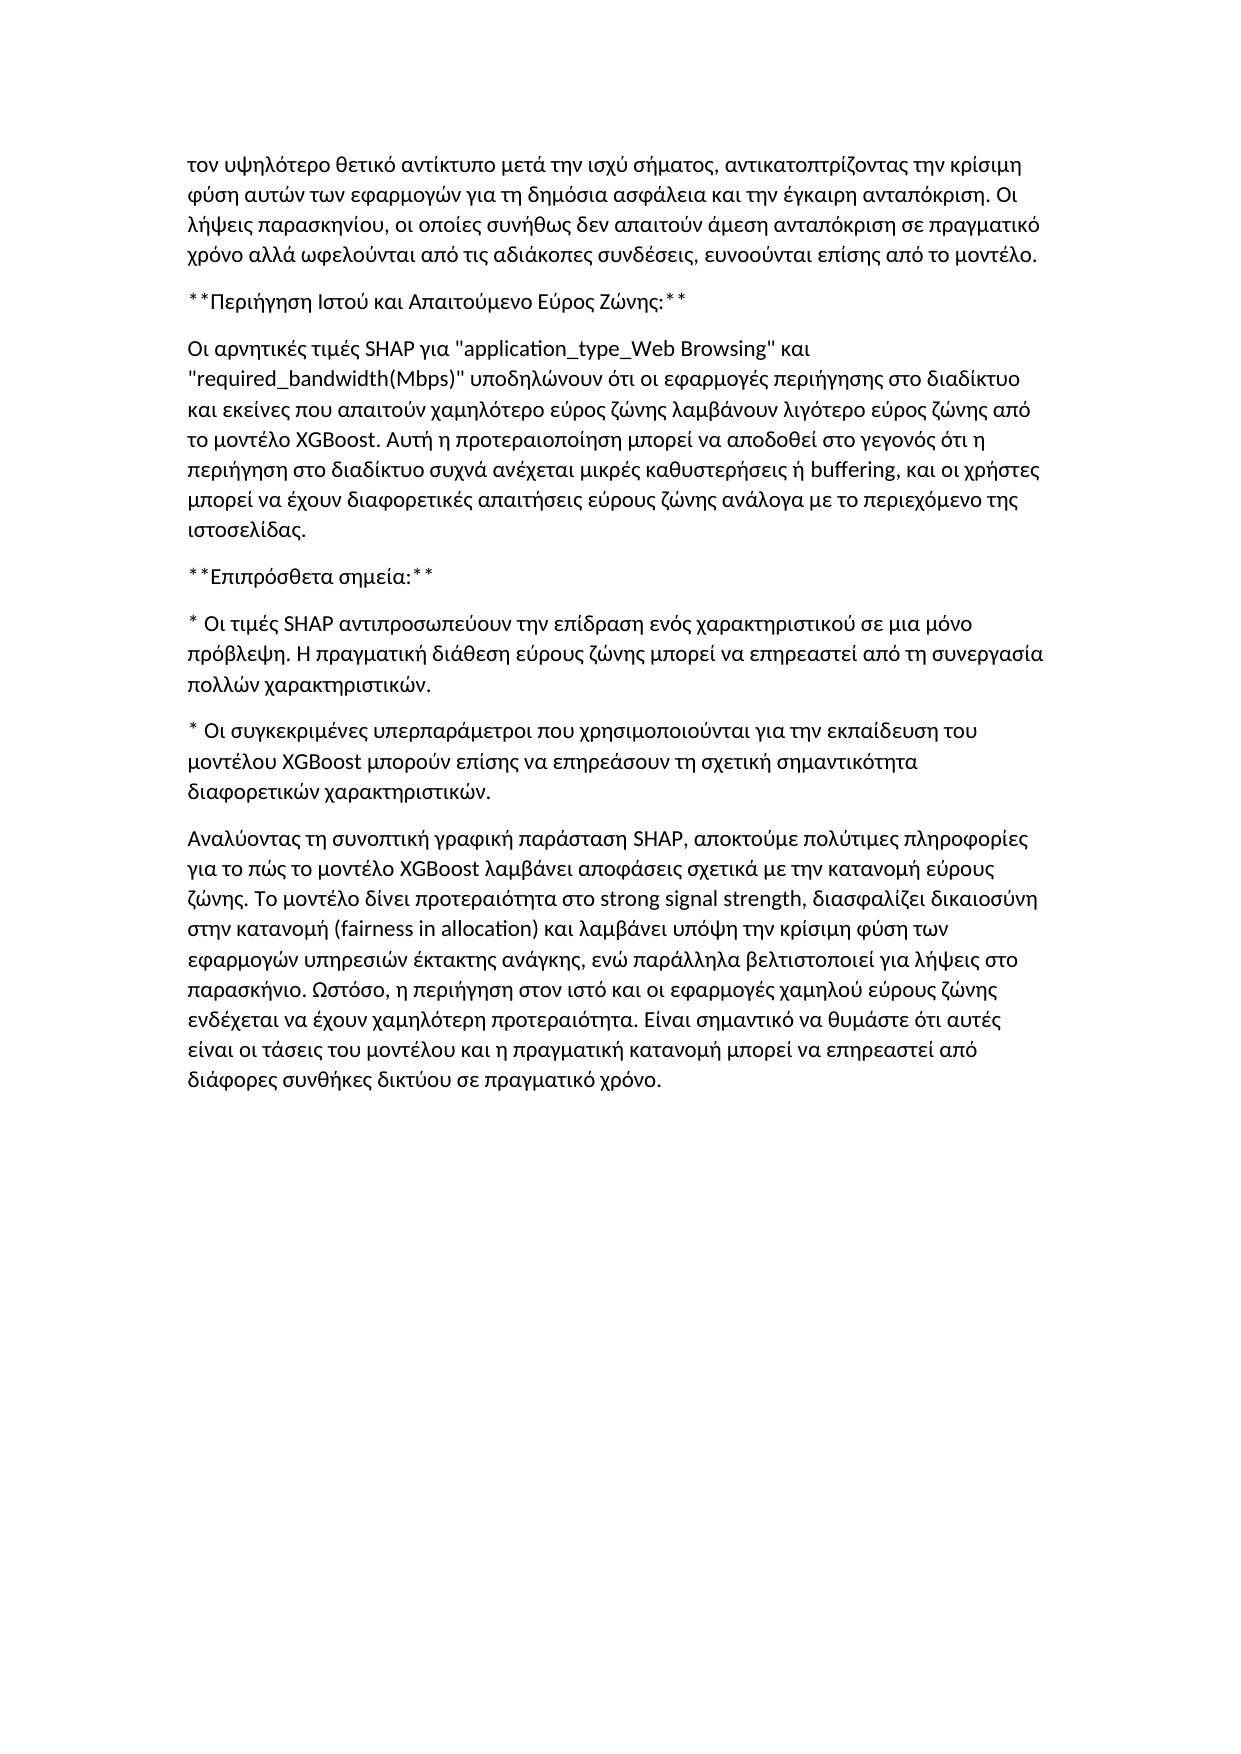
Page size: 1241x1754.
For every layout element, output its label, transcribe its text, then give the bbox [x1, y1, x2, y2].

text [187, 150, 1053, 269]
text * Οι συγκεκριμένες υπερπαράμετροι που χρησιμοποιούνται για την εκπαίδευση του μοντέλου XGBoost μπορούν επίσης να επηρεάσουν τη σχετική σημαντικότητα διαφορετικών χαρακτηριστικών. [187, 717, 1053, 805]
text * Οι τιμές SHAP αντιπροσωπεύουν την επίδραση ενός χαρακτηριστικού σε μια μόνο πρόβλεψη. Η πραγματική διάθεση εύρους ζώνης μπορεί να επηρεαστεί από τη συνεργασία πολλών χαρακτηριστικών. [187, 609, 1053, 698]
text Αναλύοντας τη συνοπτική γραφική παράσταση SHAP, αποκτούμε πολύτιμες πληροφορίες για το πώς το μοντέλο XGBoost λαμβάνει αποφάσεις σχετικά με την κατανομή εύρους ζώνης. Το μοντέλο δίνει προτεραιότητα στο strong signal strength, διασφαλίζει δικαιοσύνη στην κατανομή (fairness in allocation) και λαμβάνει υπόψη την κρίσιμη φύση των εφαρμογών υπηρεσιών έκτακτης ανάγκης, ενώ παράλληλα βελτιστοποιεί για λήψεις στο παρασκήνιο. Ωστόσο, η περιήγηση στον ιστό και οι εφαρμογές χαμηλού εύρους ζώνης ενδέχεται να έχουν χαμηλότερη προτεραιότητα. Είναι σημαντικό να θυμάστε ότι αυτές είναι οι τάσεις του μοντέλου και η πραγματική κατανομή μπορεί να επηρεαστεί από διάφορες συνθήκες δικτύου σε πραγματικό χρόνο. [187, 824, 1053, 1094]
text Οι αρνητικές τιμές SHAP για "application_type_Web Browsing" και "required_bandwidth(Mbps)" υποδηλώνουν ότι οι εφαρμογές περιήγησης στο διαδίκτυο και εκείνες που απαιτούν χαμηλότερο εύρος ζώνης λαμβάνουν λιγότερο εύρος ζώνης από το μοντέλο XGBoost. Αυτή η προτεραιοποίηση μπορεί να αποδοθεί στο γεγονός ότι η περιήγηση στο διαδίκτυο συχνά ανέχεται μικρές καθυστερήσεις ή buffering, και οι χρήστες μπορεί να έχουν διαφορετικές απαιτήσεις εύρους ζώνης ανάλογα με το περιεχόμενο της ιστοσελίδας. [187, 334, 1053, 544]
text **Επιπρόσθετα σημεία:** [187, 562, 1053, 591]
text **Περιήγηση Ιστού και Απαιτούμενο Εύρος Ζώνης:** [187, 287, 1053, 316]
